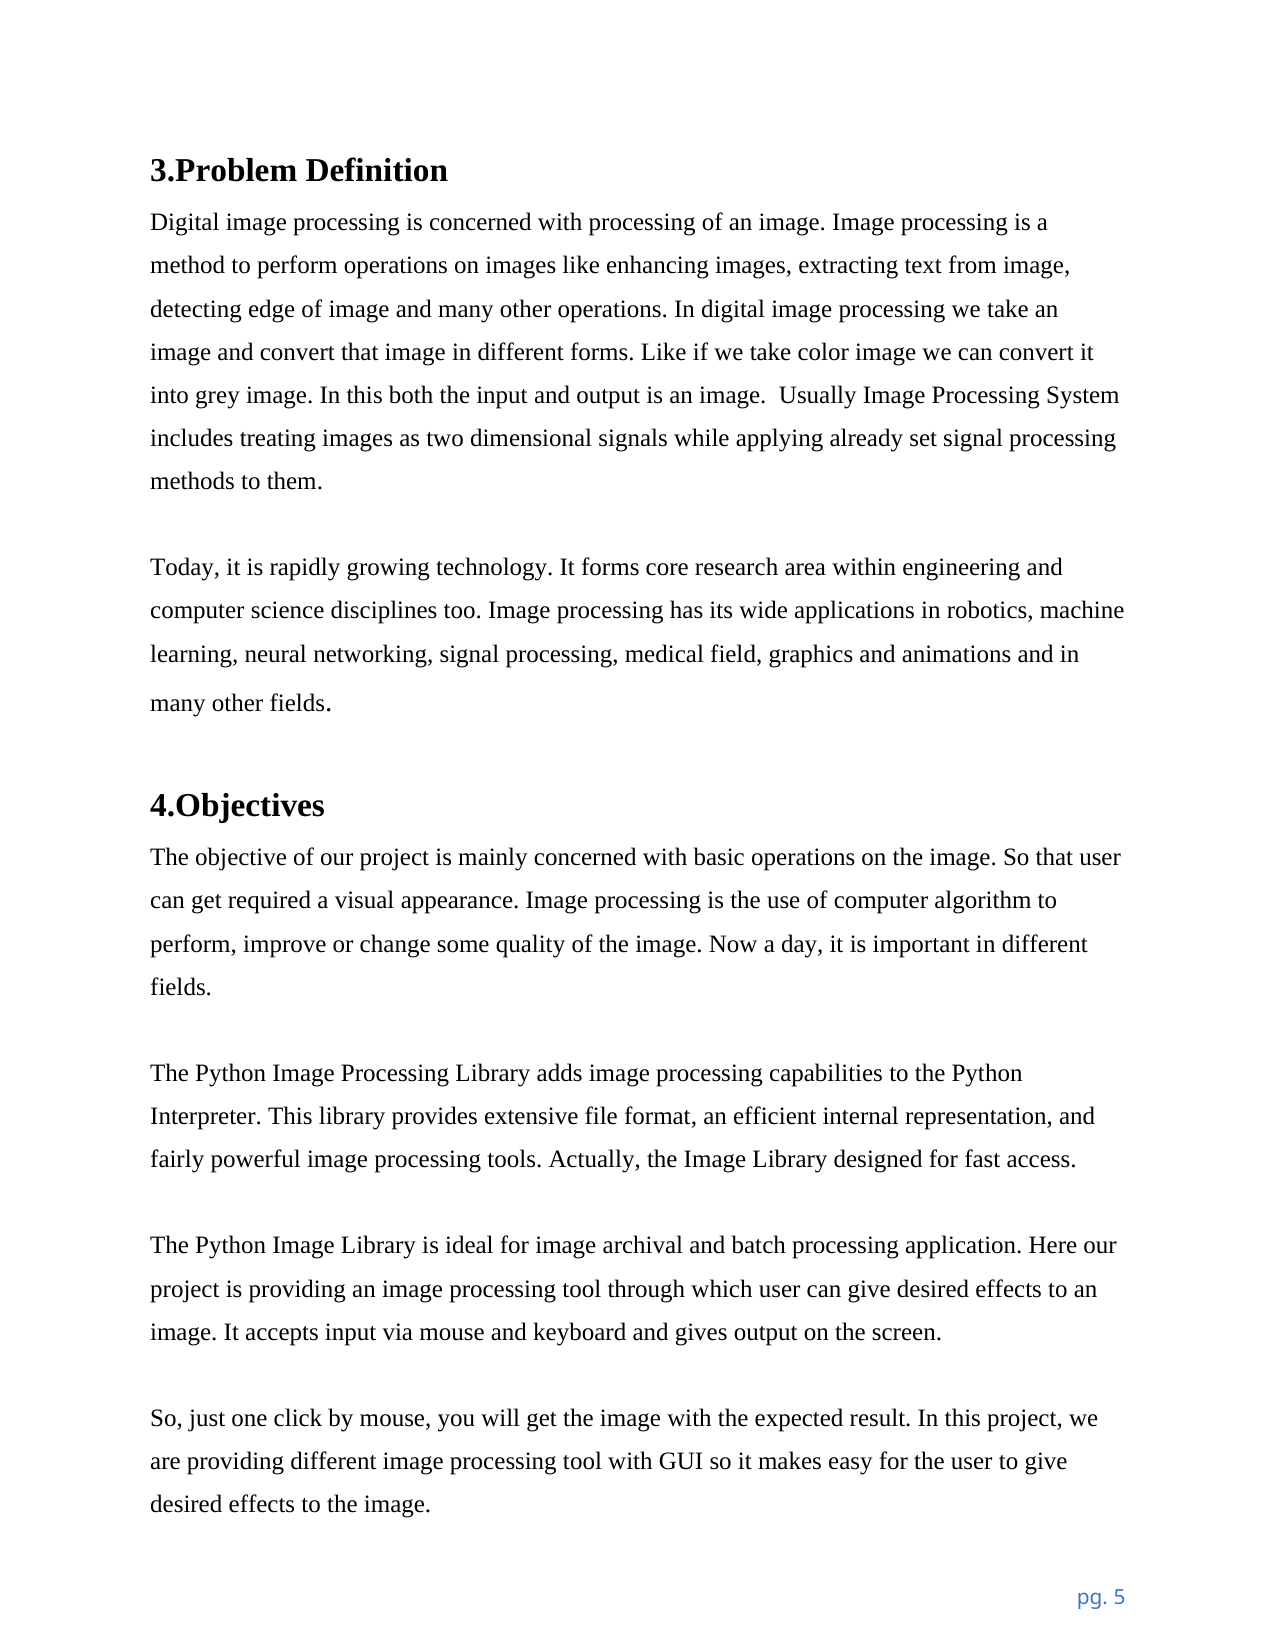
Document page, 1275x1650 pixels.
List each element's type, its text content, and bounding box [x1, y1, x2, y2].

text The Python Image Library is ideal for image archival and batch processing application. Here our project is providing an image processing tool through which user can give desired effects to an image. It accepts input via mouse and keyboard and gives output on the screen. [150, 1231, 1125, 1346]
text Today, it is rapidly growing technology. It forms core research area within engineering and computer science disciplines too. Image processing has its wide applications in robotics, machine learning, neural networking, signal processing, medical field, graphics and animations and in many other fields. [150, 552, 1125, 718]
text The Python Image Processing Library adds image processing capabilities to the Python Interpreter. This library provides extensive file format, an efficient internal representation, and fairly powerful image processing tools. Actually, the Image Library designed for fast access. [150, 1058, 1125, 1173]
text Digital image processing is concerned with processing of an image. Image processing is a method to perform operations on images like enhancing images, extracting text from image, detecting edge of image and many other operations. In digital image processing we take an image and convert that image in different forms. Like if we take color image we can convert it into grey image. In this both the input and output is an image. Usually Image Processing System includes treating images as two dimensional signals while applying already set signal processing methods to them. [150, 207, 1125, 495]
text 3.Problem Definition [150, 150, 1125, 188]
text 4.Objectives [150, 785, 1125, 823]
text So, just one click by mouse, you will get the image with the expected result. In this project, we are providing different image processing tool with GUI so it makes easy for the user to give desired effects to the image. [150, 1403, 1125, 1518]
text The objective of our project is mainly concerned with basic operations on the image. So that user can get required a visual appearance. Image processing is the use of computer algorithm to perform, improve or change some quality of the image. Now a day, it is important in different fields. [150, 842, 1125, 1001]
